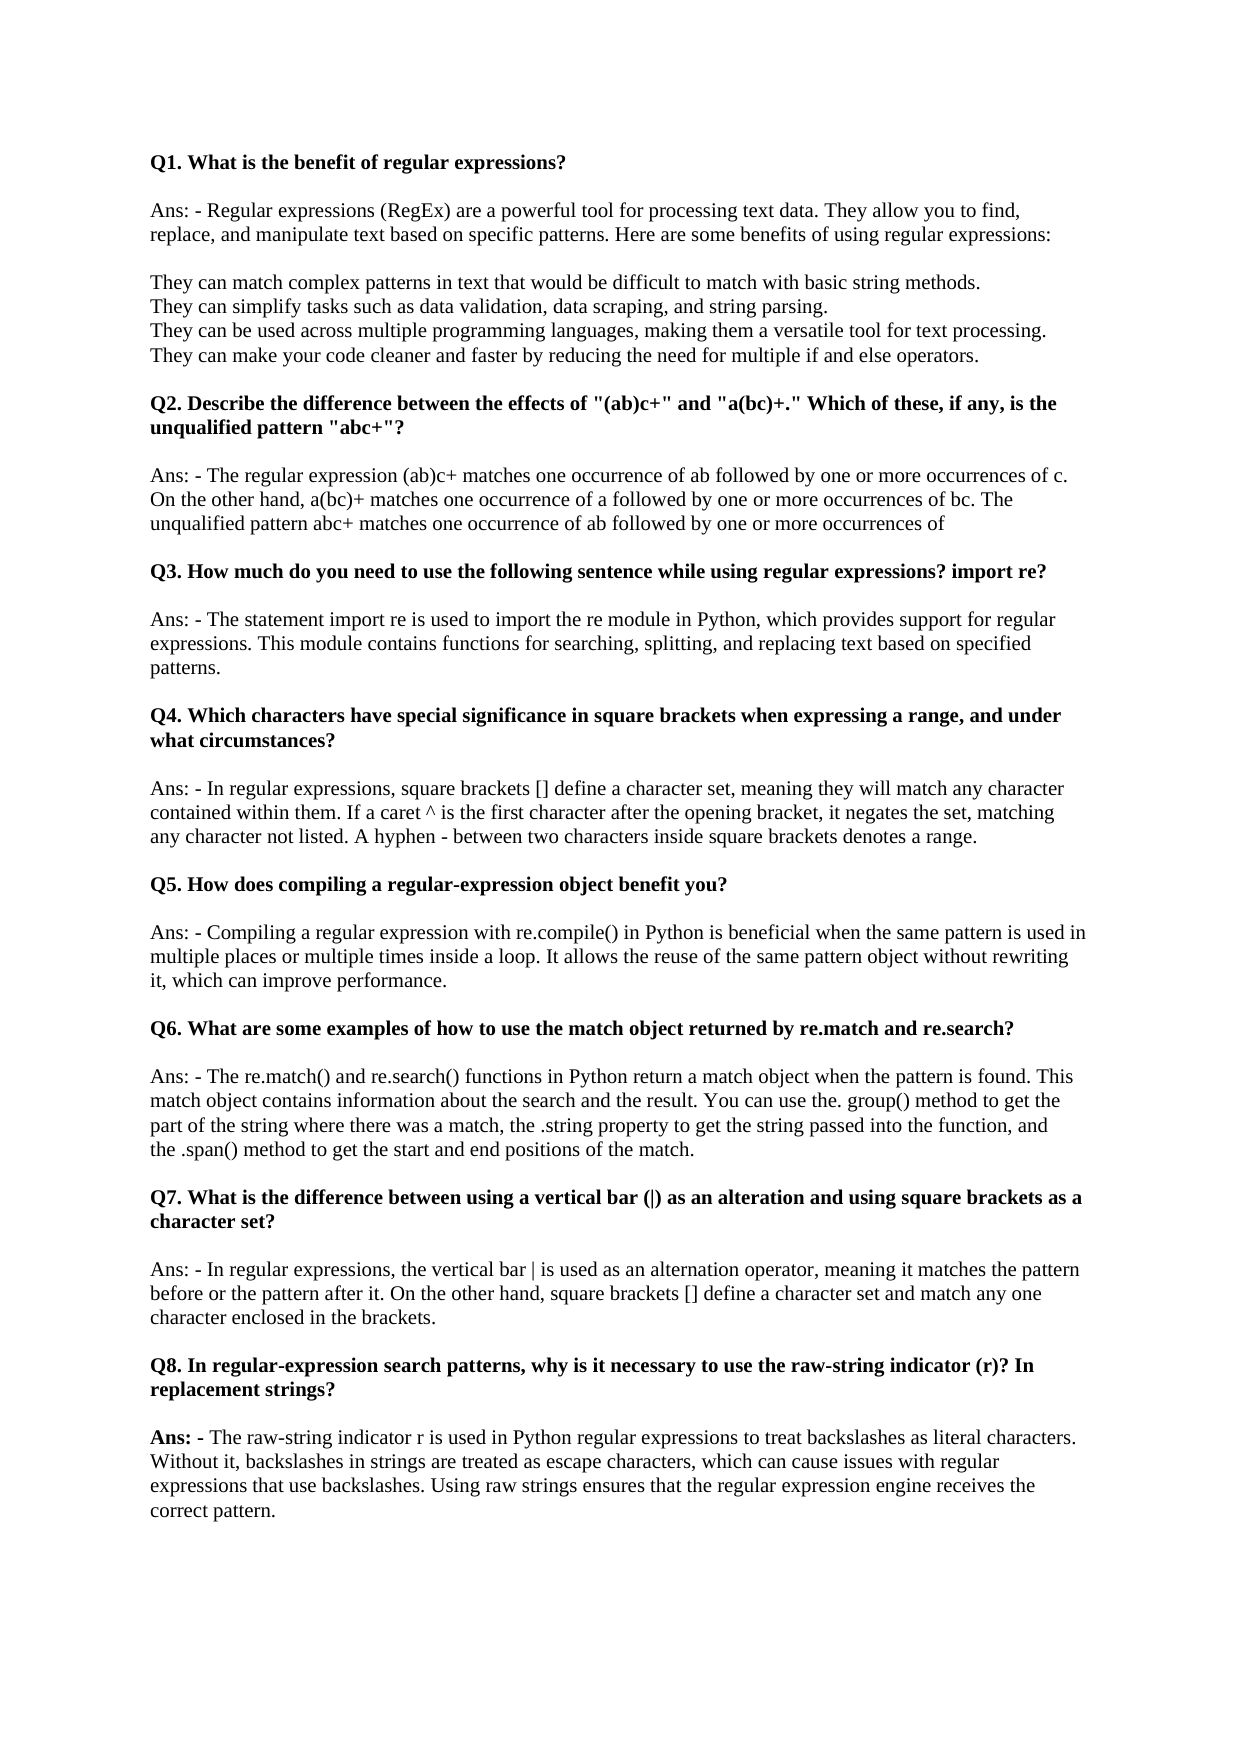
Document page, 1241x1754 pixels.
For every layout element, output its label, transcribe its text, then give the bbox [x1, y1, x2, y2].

text They can be used across multiple programming languages, making them a versatile tool for text processing. [150, 318, 1090, 342]
text They can simplify tasks such as data validation, data scraping, and string parsing. [150, 294, 1090, 318]
text They can match complex patterns in text that would be difficult to match with basic string methods. [150, 270, 1090, 294]
text Q8. In regular-expression search patterns, why is it necessary to use the raw-string indicator (r)? In replacement strings? [150, 1353, 1090, 1401]
text Ans: - In regular expressions, the vertical bar | is used as an alternation operator, meaning it matches the pattern before or the pattern after it. On the other hand, square brackets [] define a character set and match any one character enclosed in the brackets. [150, 1257, 1090, 1329]
text They can make your code cleaner and faster by reducing the need for multiple if and else operators. [150, 342, 1090, 367]
text Q7. What is the difference between using a vertical bar (|) as an alteration and using square brackets as a character set? [150, 1185, 1090, 1233]
text Q1. What is the benefit of regular expressions? [150, 150, 1090, 174]
text Ans: - The raw-string indicator r is used in Python regular expressions to treat backslashes as literal characters. Without it, backslashes in strings are treated as escape characters, which can cause issues with regular expressions that use backslashes. Using raw strings ensures that the regular expression engine receives the correct pattern. [150, 1425, 1090, 1522]
text Q2. Describe the difference between the effects of "(ab)c+" and "a(bc)+." Which of these, if any, is the unqualified pattern "abc+"? [150, 391, 1090, 439]
text Ans: - The regular expression (ab)c+ matches one occurrence of ab followed by one or more occurrences of c. On the other hand, a(bc)+ matches one occurrence of a followed by one or more occurrences of bc. The unqualified pattern abc+ matches one occurrence of ab followed by one or more occurrences of [150, 463, 1090, 535]
text Ans: - In regular expressions, square brackets [] define a character set, meaning they will match any character contained within them. If a caret ^ is the first character after the opening bracket, it negates the set, matching any character not listed. A hyphen - between two characters inside square brackets denotes a range. [150, 776, 1090, 848]
text Q5. How does compiling a regular-expression object benefit you? [150, 872, 1090, 896]
text Ans: - The statement import re is used to import the re module in Python, which provides support for regular expressions. This module contains functions for searching, splitting, and replacing text based on specified patterns. [150, 607, 1090, 679]
text Q4. Which characters have special significance in square brackets when expressing a range, and under what circumstances? [150, 703, 1090, 752]
text Q6. What are some examples of how to use the match object returned by re.match and re.search? [150, 1016, 1090, 1040]
text Ans: - The re.match() and re.search() functions in Python return a match object when the pattern is found. This match object contains information about the search and the result. You can use the. group() method to get the part of the string where there was a match, the .string property to get the string passed into the function, and the .span() method to get the start and end positions of the match. [150, 1064, 1090, 1161]
text Q3. How much do you need to use the following sentence while using regular expressions? import re? [150, 559, 1090, 583]
text Ans: - Regular expressions (RegEx) are a powerful tool for processing text data. They allow you to find, replace, and manipulate text based on specific patterns. Here are some benefits of using regular expressions: [150, 198, 1090, 246]
text Ans: - Compiling a regular expression with re.compile() in Python is beneficial when the same pattern is used in multiple places or multiple times inside a loop. It allows the reuse of the same pattern object without rewriting it, which can improve performance. [150, 920, 1090, 992]
